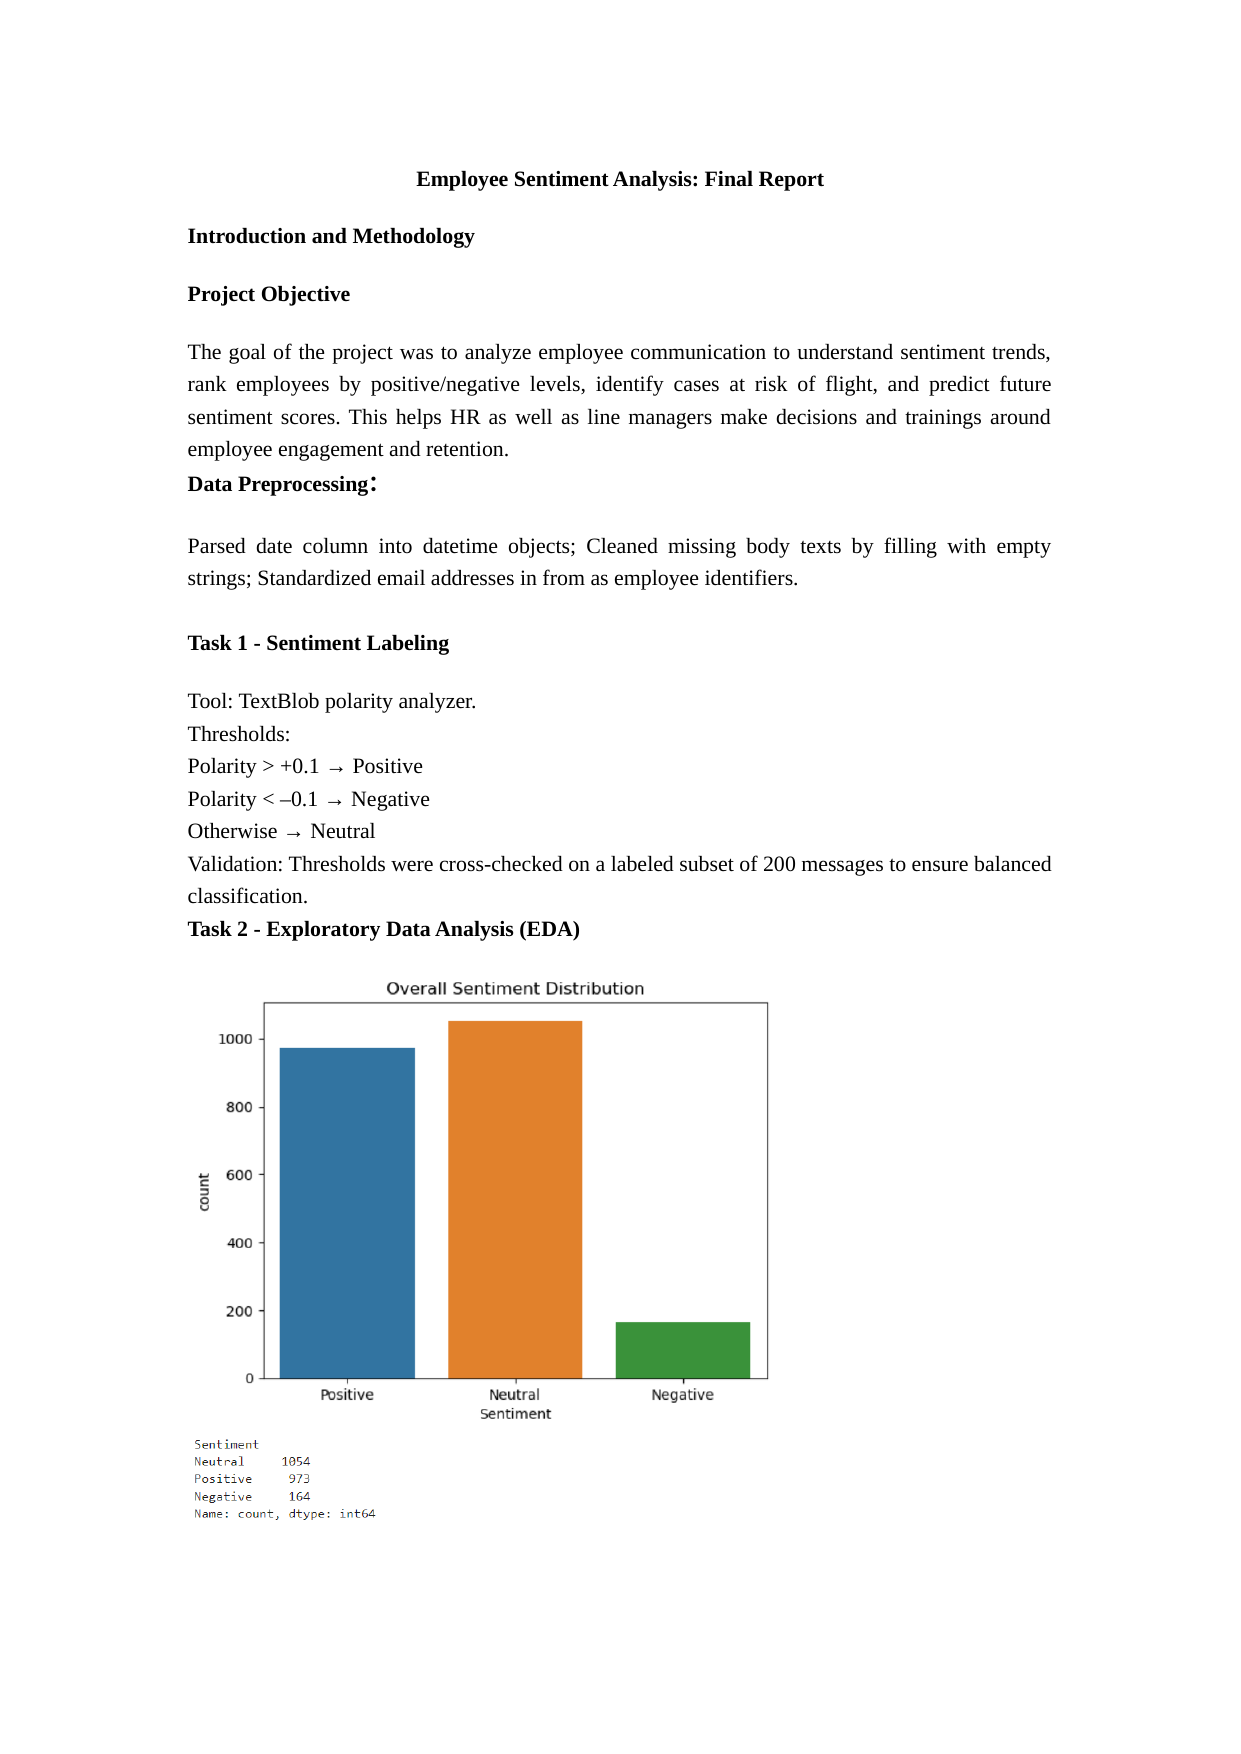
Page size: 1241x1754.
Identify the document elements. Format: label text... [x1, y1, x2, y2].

text The goal of the project was to analyze employee communication to understand sentiment trends, rank employees by positive/negative levels, identify cases at risk of flight, and predict future sentiment scores. This helps HR as well as line managers make decisions and trainings around employee engagement and retention. [187, 335, 1053, 465]
text Task 2 - Exploratory Data Analysis (EDA) [187, 912, 1053, 944]
text Validation: Thresholds were cross-checked on a labeled subset of 200 messages to ensure balanced classification. [187, 847, 1053, 912]
text Introduction and Methodology [187, 220, 1053, 252]
text Tool: TextBlob polarity analyzer. [187, 684, 1053, 717]
text Polarity > +0.1 → Positive [187, 749, 1053, 782]
text Parsed date column into datetime objects; Cleaned missing body texts by filling with empty strings; Standardized email addresses in from as employee identifiers. [187, 529, 1053, 594]
text Employee Sentiment Analysis: Final Report [187, 162, 1053, 194]
text Task 1 - Sentiment Labeling [187, 627, 1053, 659]
text Otherwise → Neutral [187, 814, 1053, 847]
text Polarity < –0.1 → Negative [187, 782, 1053, 814]
text Project Objective [187, 277, 1053, 310]
text Thresholds: [187, 717, 1053, 749]
text Data Preprocessing： [187, 465, 1053, 498]
picture [187, 969, 798, 1531]
